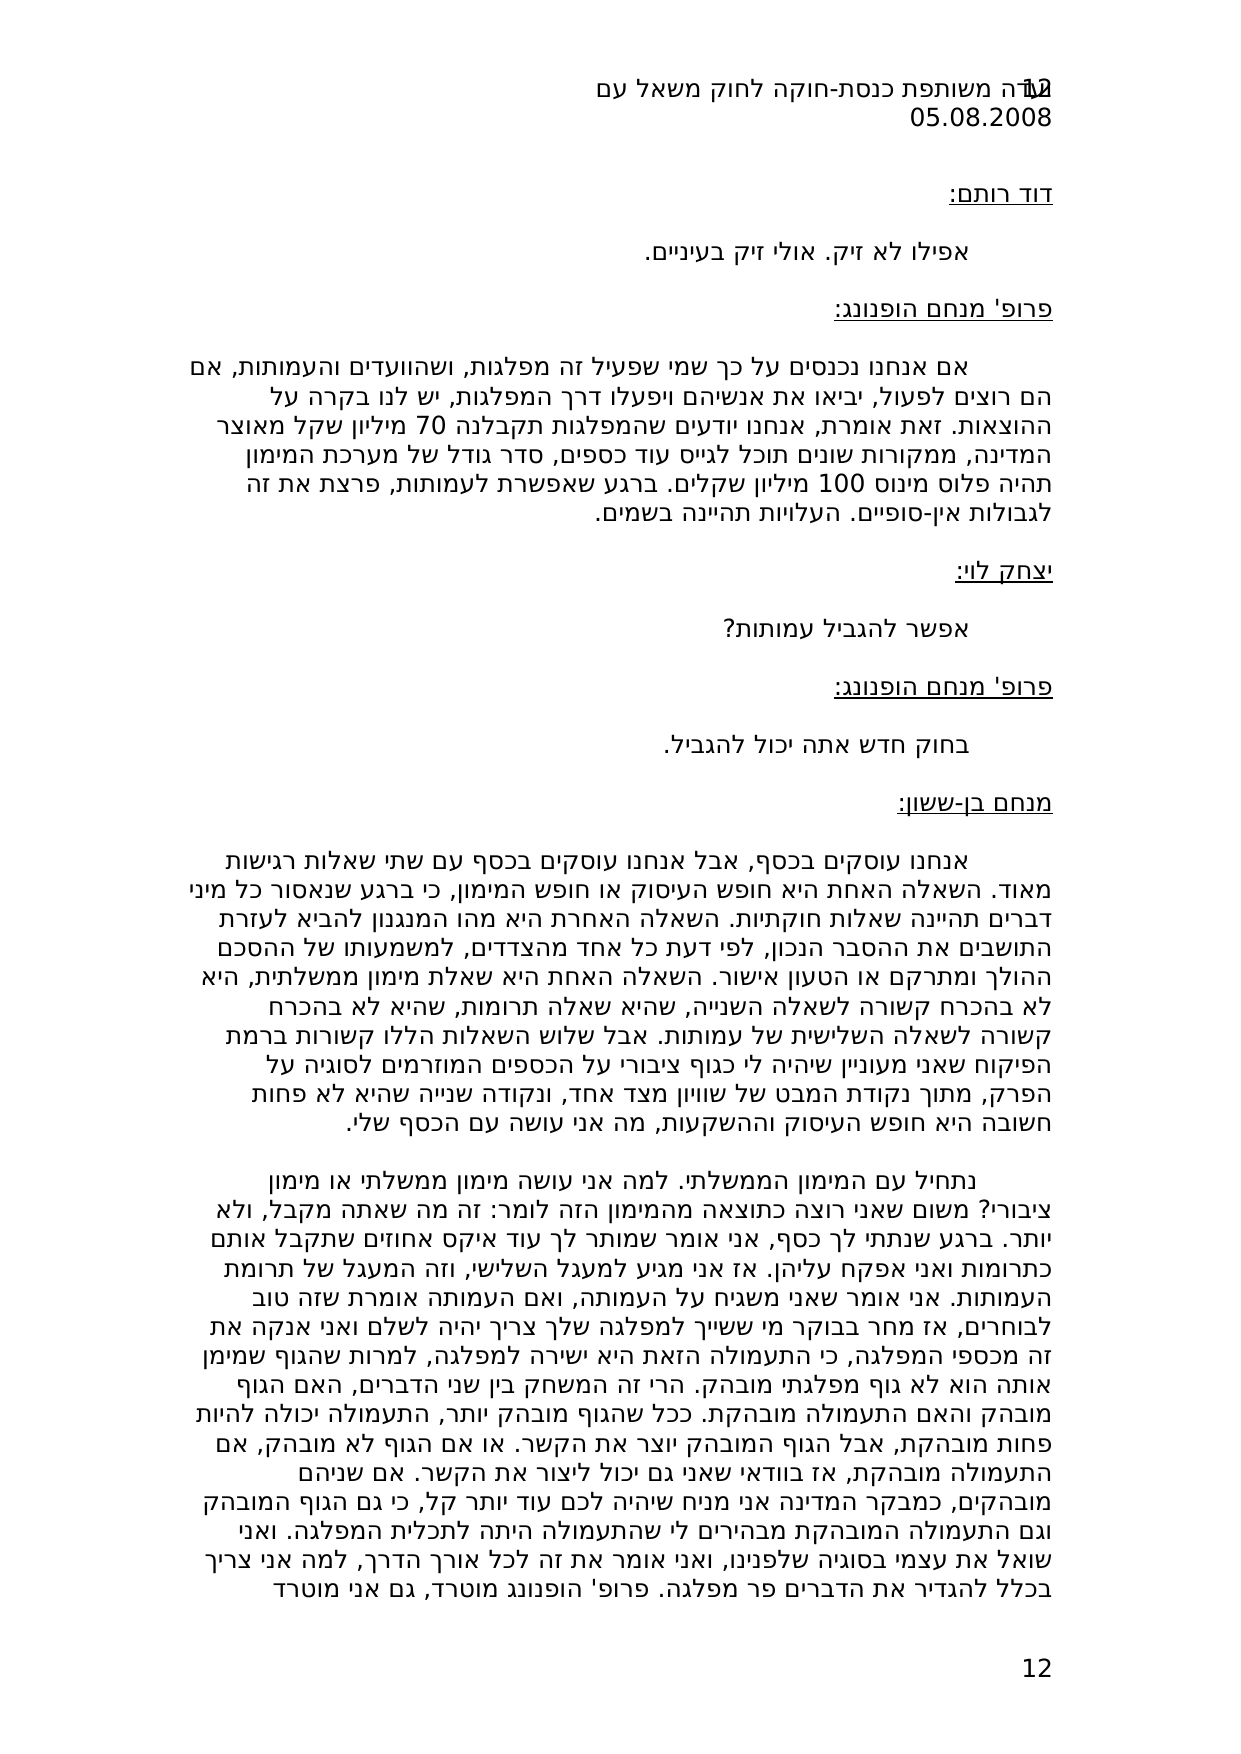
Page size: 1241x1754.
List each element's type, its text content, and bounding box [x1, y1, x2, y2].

text אם אנחנו נכנסים על כך שמי שפעיל זה מפלגות, ושהוועדים והעמותות, אם הם רוצים לפעול, יביאו את אנשיהם ויפעלו דרך המפלגות, יש לנו בקרה על ההוצאות. זאת אומרת, אנחנו יודעים שהמפלגות תקבלנה 70 מיליון שקל מאוצר המדינה, ממקורות שונים תוכל לגייס עוד כספים, סדר גודל של מערכת המימון תהיה פלוס מינוס 100 מיליון שקלים. ברגע שאפשרת לעמותות, פרצת את זה לגבולות אין-סופיים. העלויות תהיינה בשמים. [187, 352, 1053, 527]
text דוד רותם: [187, 179, 1053, 208]
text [187, 1166, 1053, 1604]
text פרופ' מנחם הופנונג: [187, 294, 1053, 324]
text בחוק חדש אתה יכול להגביל. [187, 730, 1053, 759]
text אפשר להגביל עמותות? [187, 614, 1053, 643]
text אנחנו עוסקים בכסף, אבל אנחנו עוסקים בכסף עם שתי שאלות רגישות מאוד. השאלה האחת היא חופש העיסוק או חופש המימון, כי ברגע שנאסור כל מיני דברים תהיינה שאלות חוקתיות. השאלה האחרת היא מהו המנגנון להביא לעזרת התושבים את ההסבר הנכון, לפי דעת כל אחד מהצדדים, למשמעותו של ההסכם ההולך ומתרקם או הטעון אישור. השאלה האחת היא שאלת מימון ממשלתית, היא לא בהכרח קשורה לשאלה השנייה, שהיא שאלה תרומות, שהיא לא בהכרח קשורה לשאלה השלישית של עמותות. אבל שלוש השאלות הללו קשורות ברמת הפיקוח שאני מעוניין שיהיה לי כגוף ציבורי על הכספים המוזרמים לסוגיה על הפרק, מתוך נקודת המבט של שוויון מצד אחד, ונקודה שנייה שהיא לא פחות חשובה היא חופש העיסוק וההשקעות, מה אני עושה עם הכסף שלי. [187, 846, 1053, 1137]
text אפילו לא זיק. אולי זיק בעיניים. [187, 237, 1053, 266]
text פרופ' מנחם הופנונג: [187, 672, 1053, 701]
text יצחק לוי: [187, 556, 1053, 585]
text מנחם בן-ששון: [187, 788, 1053, 817]
